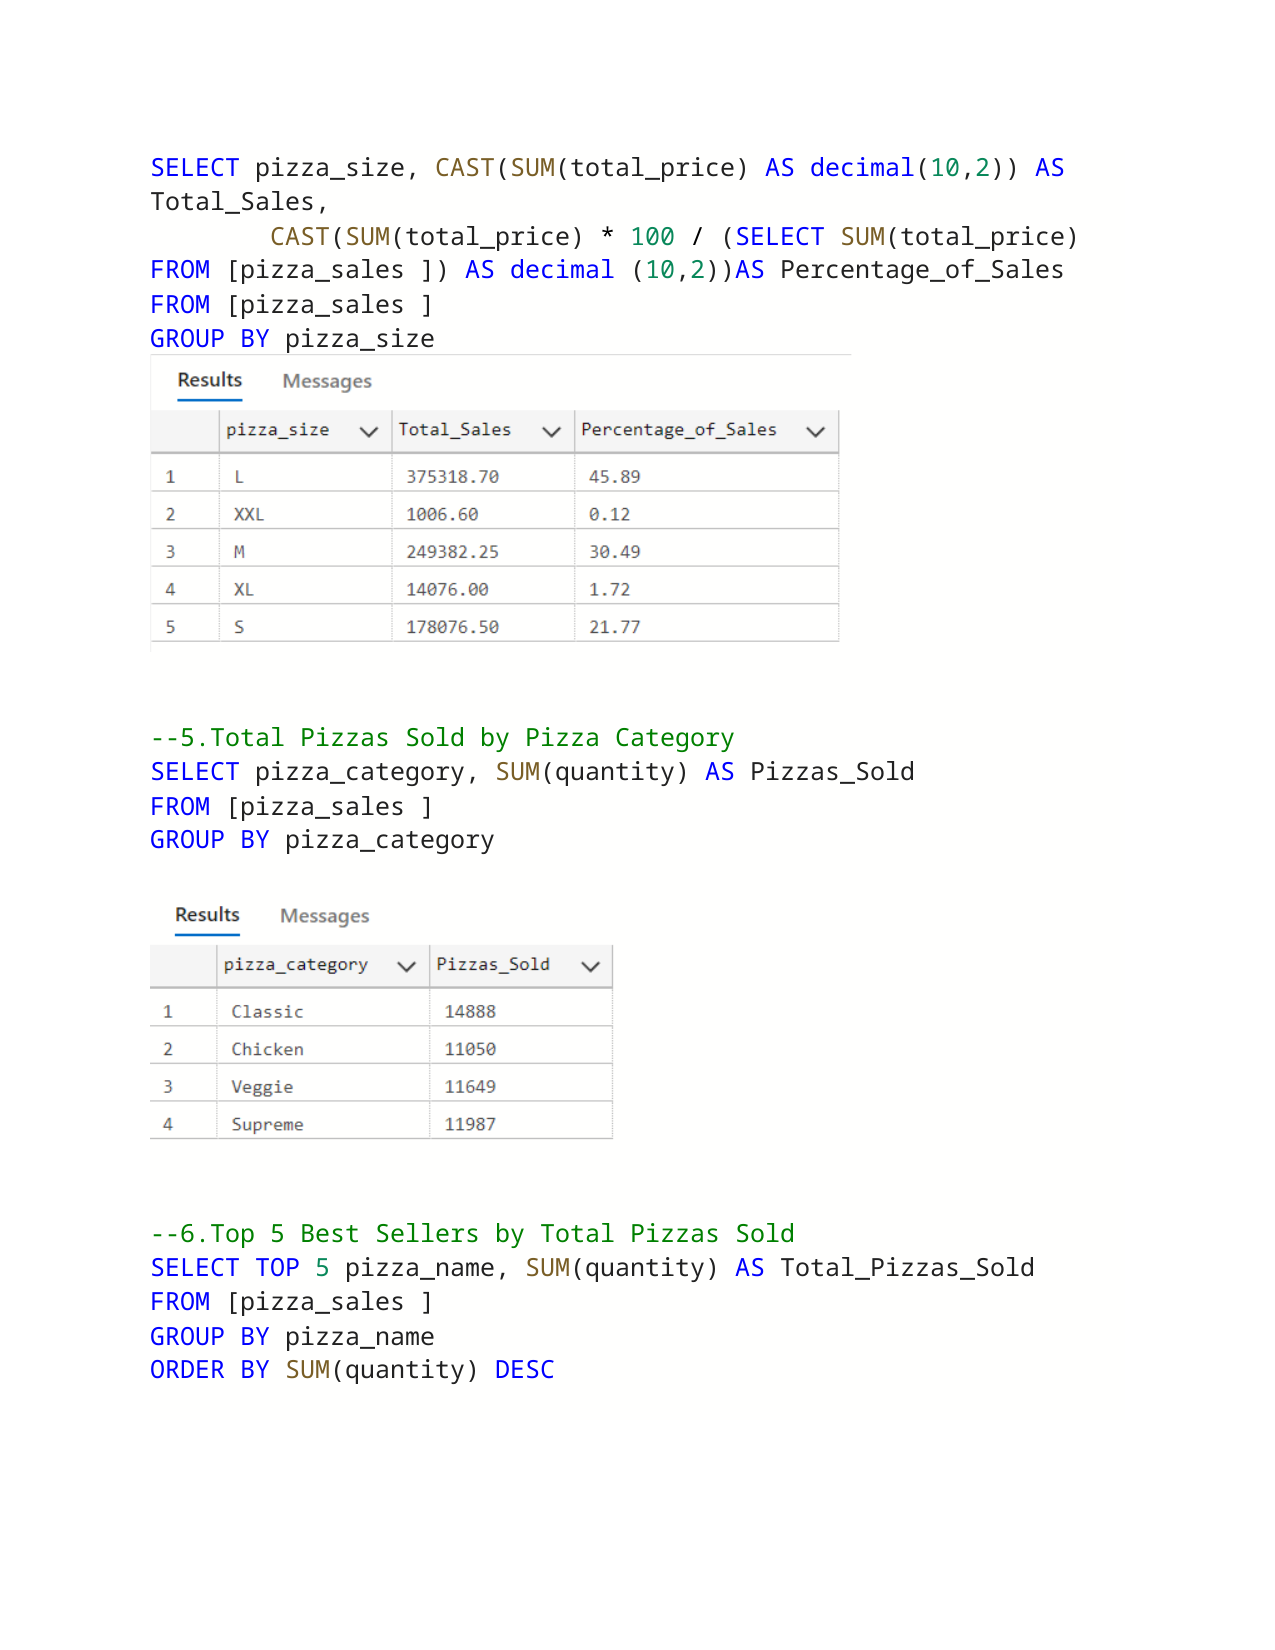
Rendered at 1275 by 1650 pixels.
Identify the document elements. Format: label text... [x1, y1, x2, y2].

text GROUP BY pizza_name [150, 1318, 1125, 1352]
text SELECT pizza_size, CAST(SUM(total_price) AS decimal(10,2)) AS Total_Sales, [150, 150, 1125, 218]
text FROM [pizza_sales ] [150, 286, 1125, 320]
text --5.Total Pizzas Sold by Pizza Category [150, 720, 1125, 754]
text --6.Top 5 Best Sellers by Total Pizzas Sold [150, 1216, 1125, 1250]
text CAST(SUM(total_price) * 100 / (SELECT SUM(total_price) FROM [pizza_sales ]) AS decimal (10,2))AS Percentage_of_Sales [150, 218, 1125, 286]
text SELECT pizza_category, SUM(quantity) AS Pizzas_Sold [150, 754, 1125, 788]
text SELECT TOP 5 pizza_name, SUM(quantity) AS Total_Pizzas_Sold [150, 1250, 1125, 1284]
text FROM [pizza_sales ] [150, 788, 1125, 822]
text ORDER BY SUM(quantity) DESC [150, 1352, 1125, 1386]
text GROUP BY pizza_category [150, 822, 1125, 856]
text FROM [pizza_sales ] [150, 1284, 1125, 1318]
picture [150, 890, 627, 1148]
picture [150, 354, 852, 652]
text GROUP BY pizza_size [150, 320, 1125, 354]
